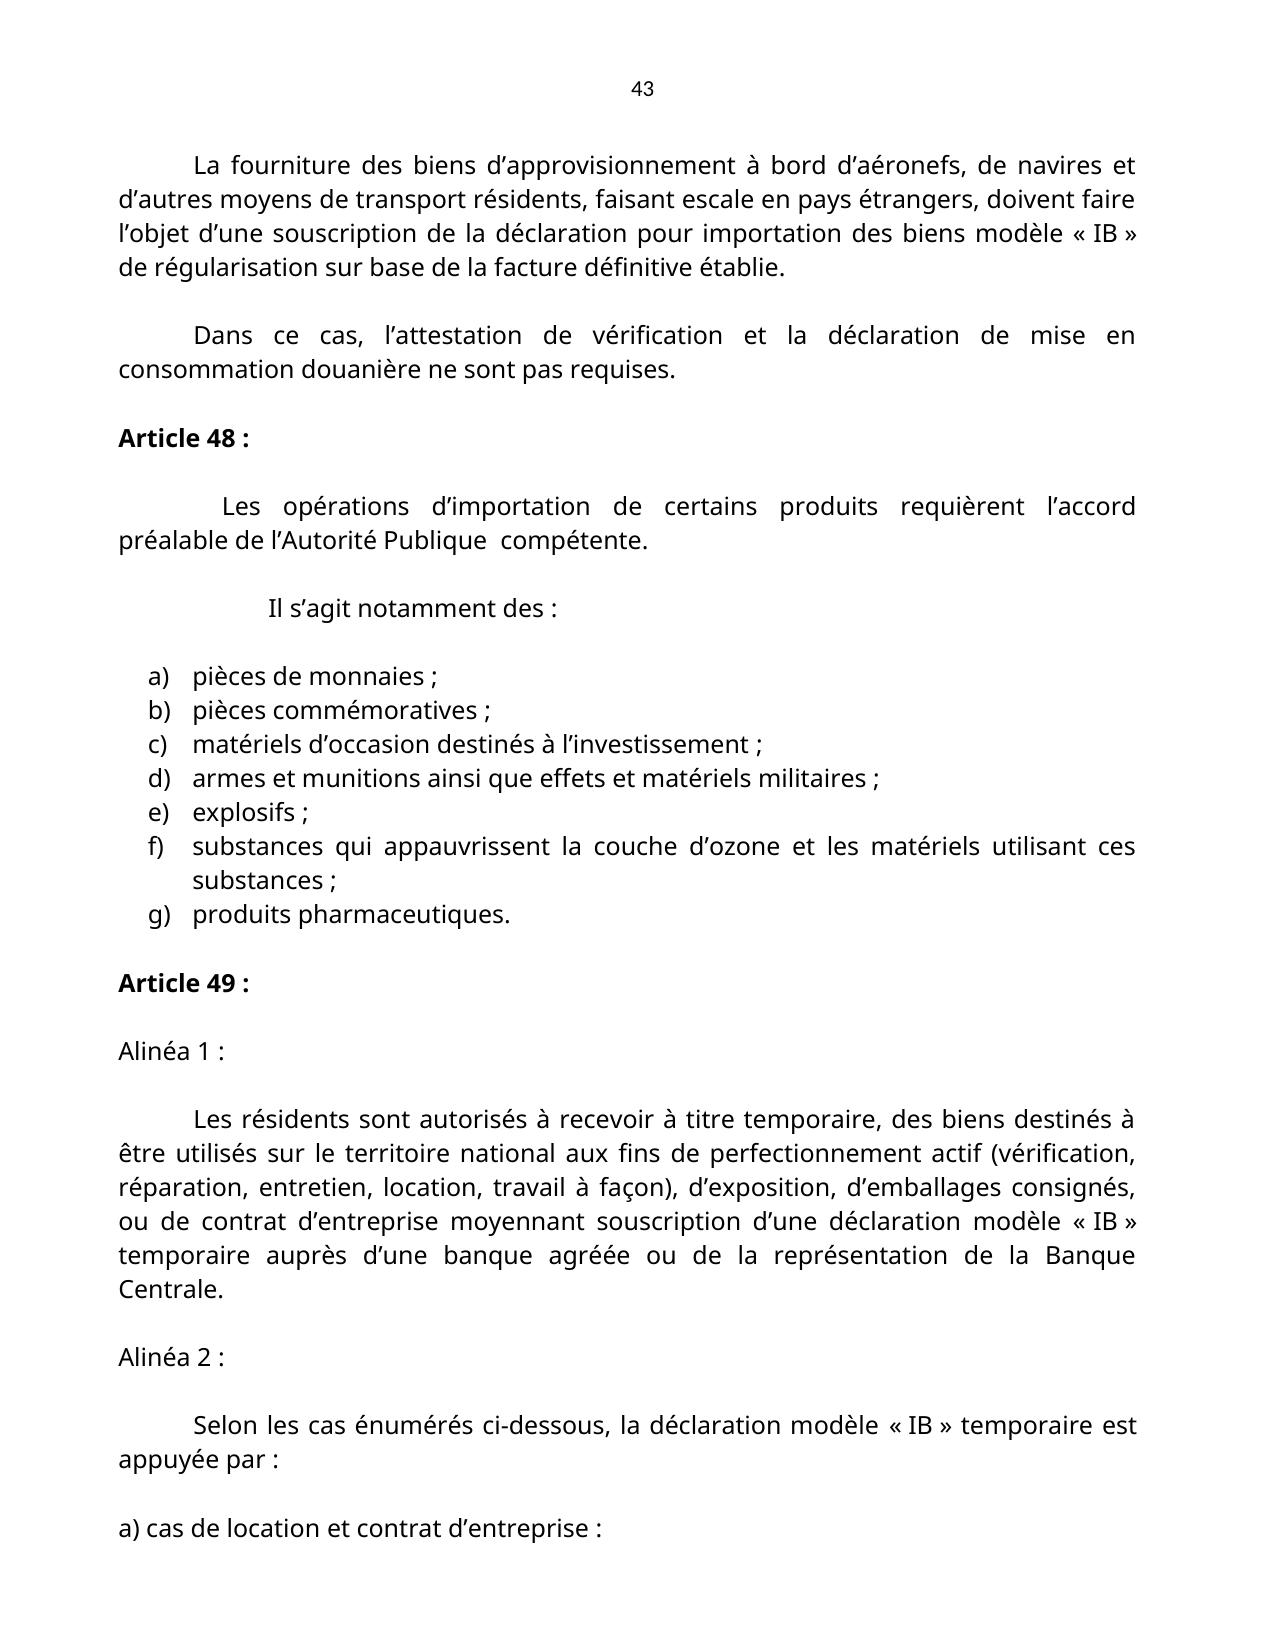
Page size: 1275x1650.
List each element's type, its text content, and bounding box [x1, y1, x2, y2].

text Article 48 : [118, 420, 1137, 454]
list armes et munitions ainsi que effets et matériels militaires ; [148, 761, 1137, 795]
list explosifs ; [148, 795, 1137, 829]
text La fourniture des biens d’approvisionnement à bord d’aéronefs, de navires et d’autres moyens de transport résidents, faisant escale en pays étrangers, doivent faire l’objet d’une souscription de la déclaration pour importation des biens modèle « IB » de régularisation sur base de la facture définitive établie. [118, 148, 1137, 284]
text Les résidents sont autorisés à recevoir à titre temporaire, des biens destinés à être utilisés sur le territoire national aux fins de perfectionnement actif (vérification, réparation, entretien, location, travail à façon), d’exposition, d’emballages consignés, ou de contrat d’entreprise moyennant souscription d’une déclaration modèle « IB » temporaire auprès d’une banque agréée ou de la représentation de la Banque Centrale. [118, 1101, 1137, 1306]
list pièces commémoratives ; [148, 693, 1137, 727]
list matériels d’occasion destinés à l’investissement ; [148, 727, 1137, 761]
text Alinéa 2 : [118, 1340, 1137, 1374]
list pièces de monnaies ; [148, 659, 1137, 693]
text Les opérations d’importation de certains produits requièrent l’accord préalable de l’Autorité Publique compétente. [118, 488, 1137, 556]
text Dans ce cas, l’attestation de vérification et la déclaration de mise en consommation douanière ne sont pas requises. [118, 318, 1137, 386]
list substances qui appauvrissent la couche d’ozone et les matériels utilisant ces substances ; [148, 829, 1137, 897]
text Il s’agit notamment des : [118, 591, 1137, 624]
text Selon les cas énumérés ci-dessous, la déclaration modèle « IB » temporaire est appuyée par : [118, 1408, 1137, 1476]
list produits pharmaceutiques. [148, 897, 1137, 931]
text a) cas de location et contrat d’entreprise : [118, 1510, 1137, 1544]
text Article 49 : [118, 965, 1137, 999]
text Alinéa 1 : [118, 1033, 1137, 1067]
